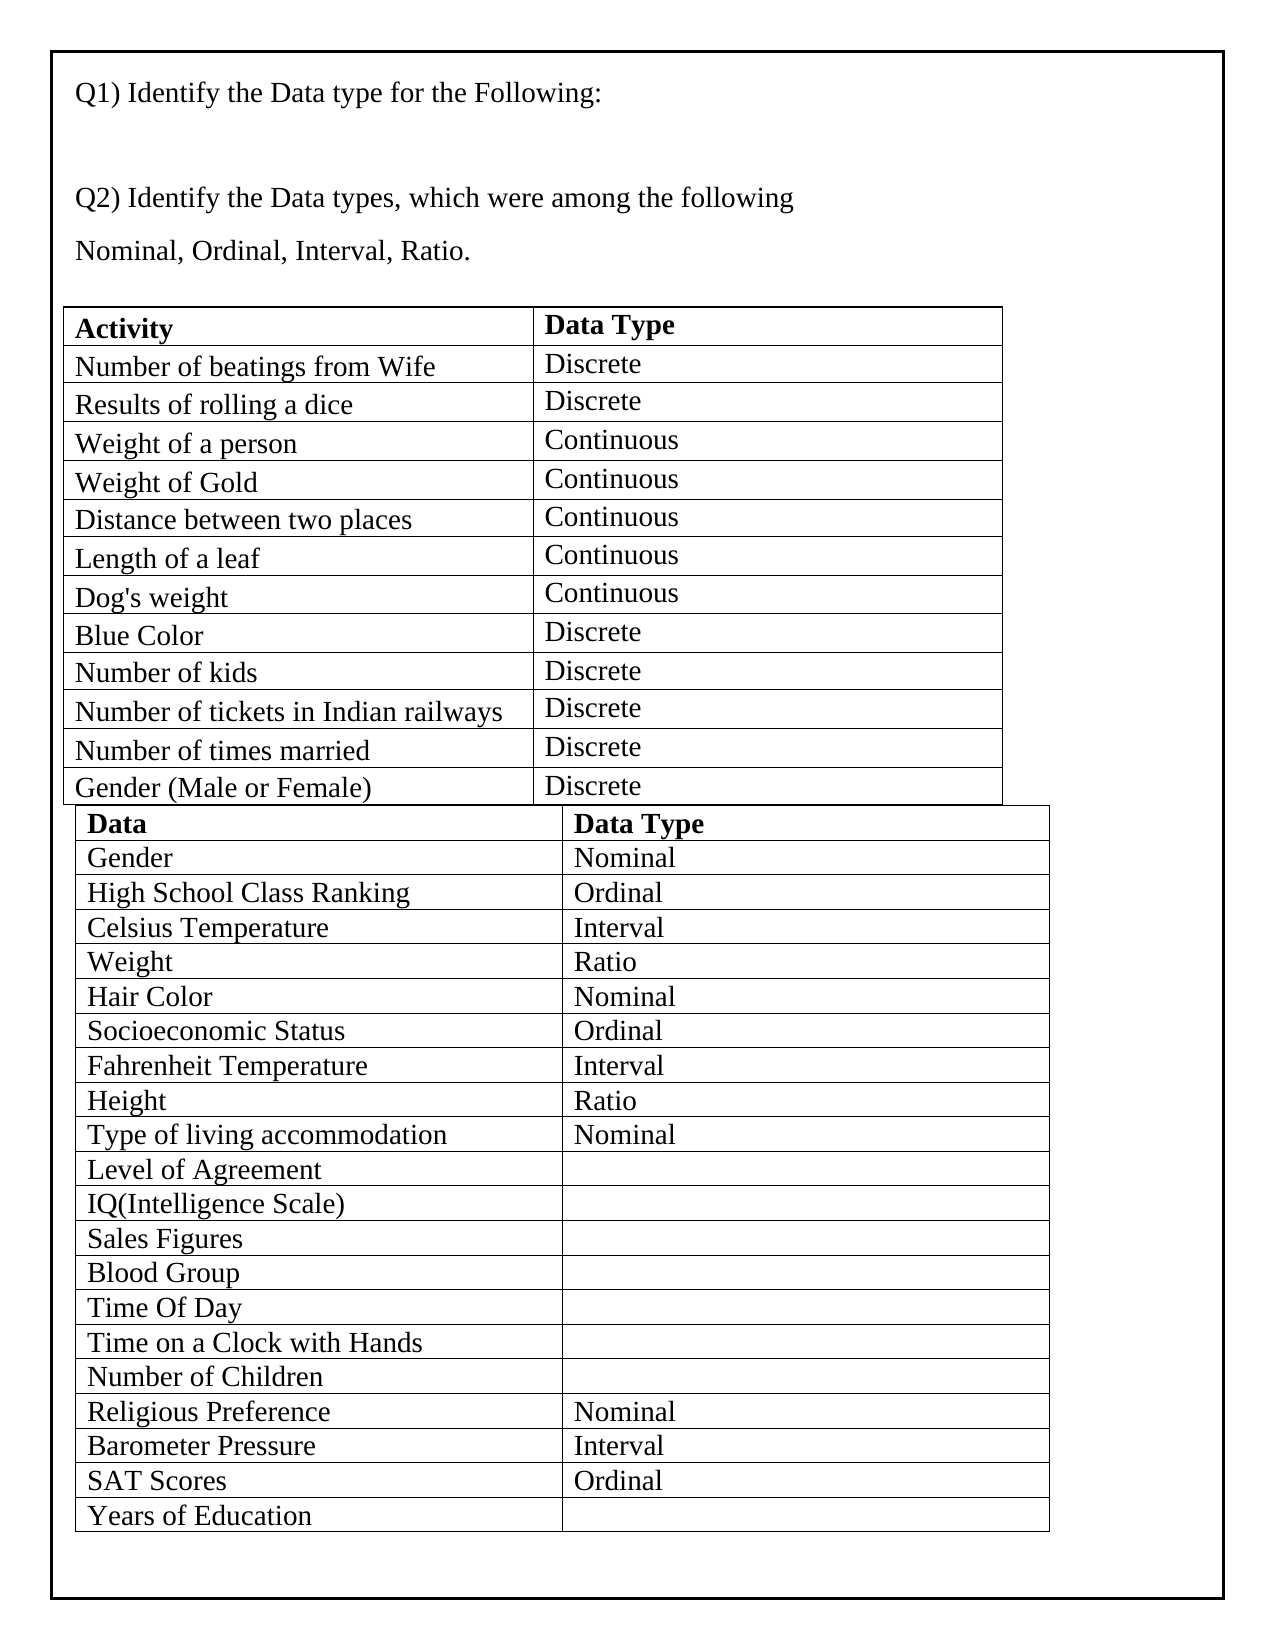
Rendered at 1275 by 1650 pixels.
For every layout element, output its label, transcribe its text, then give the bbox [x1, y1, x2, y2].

table_cell Length of a leaf [64, 537, 533, 574]
table_cell IQ(Intelligence Scale) [76, 1186, 562, 1220]
table_cell Weight [76, 944, 562, 978]
table_cell Nominal [563, 1394, 1049, 1427]
table_cell Discrete [534, 383, 1002, 421]
table_cell SAT Scores [76, 1463, 562, 1497]
table_header Activity [64, 308, 533, 345]
table_cell Distance between two places [64, 500, 533, 536]
table_cell [563, 1152, 1049, 1185]
table_cell Discrete [534, 729, 1002, 767]
table_cell Continuous [534, 422, 1002, 460]
table_cell Fahrenheit Temperature [76, 1048, 562, 1082]
table_cell Discrete [534, 653, 1002, 689]
table_cell Ratio [563, 944, 1049, 978]
table_cell [563, 1186, 1049, 1220]
table_cell Ordinal [563, 1463, 1049, 1497]
text Q2) Identify the Data types, which were among the following [75, 181, 1200, 214]
table_cell Type of living accommodation [76, 1117, 562, 1151]
table_cell Weight of a person [64, 422, 533, 460]
table_cell Nominal [563, 1117, 1049, 1151]
table_cell Hair Color [76, 979, 562, 1012]
table_cell Weight of Gold [64, 461, 533, 498]
table_cell Gender [76, 841, 562, 874]
table_cell Discrete [534, 346, 1002, 382]
table_cell Number of Children [76, 1359, 562, 1393]
table_cell Time Of Day [76, 1290, 562, 1324]
table_cell High School Class Ranking [76, 875, 562, 909]
table_cell Barometer Pressure [76, 1429, 562, 1462]
table_cell Dog's weight [64, 576, 533, 613]
table_cell [563, 1325, 1049, 1358]
table_header Data Type [563, 806, 1049, 839]
table_cell Continuous [534, 461, 1002, 498]
table_cell Discrete [534, 768, 1002, 804]
table_header Data [76, 806, 562, 839]
table_cell Ordinal [563, 875, 1049, 909]
table_cell Height [76, 1083, 562, 1116]
table_cell Nominal [563, 841, 1049, 874]
table_header Data Type [534, 308, 1002, 345]
table_cell Sales Figures [76, 1221, 562, 1254]
table_cell Ordinal [563, 1014, 1049, 1047]
table_cell [563, 1256, 1049, 1289]
table_cell Socioeconomic Status [76, 1014, 562, 1047]
table_cell [563, 1290, 1049, 1324]
table_cell Continuous [534, 576, 1002, 613]
table_cell Number of times married [64, 729, 533, 767]
table_cell Years of Education [76, 1498, 562, 1531]
table_cell Number of beatings from Wife [64, 346, 533, 382]
table_cell Discrete [534, 614, 1002, 652]
table_cell Results of rolling a dice [64, 383, 533, 421]
table_cell [563, 1221, 1049, 1254]
table_cell Celsius Temperature [76, 910, 562, 943]
text Nominal, Ordinal, Interval, Ratio. [75, 233, 1200, 267]
table_cell Blue Color [64, 614, 533, 652]
table_cell Number of kids [64, 653, 533, 689]
table_cell Interval [563, 1429, 1049, 1462]
table_cell Level of Agreement [76, 1152, 562, 1185]
table_cell Interval [563, 910, 1049, 943]
table_cell Gender (Male or Female) [64, 768, 533, 804]
table_cell Time on a Clock with Hands [76, 1325, 562, 1358]
table_cell Blood Group [76, 1256, 562, 1289]
table_cell Discrete [534, 690, 1002, 728]
table_cell Number of tickets in Indian railways [64, 690, 533, 728]
table_cell Continuous [534, 500, 1002, 536]
table_cell Ratio [563, 1083, 1049, 1116]
table_cell Continuous [534, 537, 1002, 574]
text Q1) Identify the Data type for the Following: [75, 75, 1200, 108]
table_cell Religious Preference [76, 1394, 562, 1427]
table_cell Interval [563, 1048, 1049, 1082]
table_cell [563, 1498, 1049, 1531]
table_cell Nominal [563, 979, 1049, 1012]
table_cell [563, 1359, 1049, 1393]
